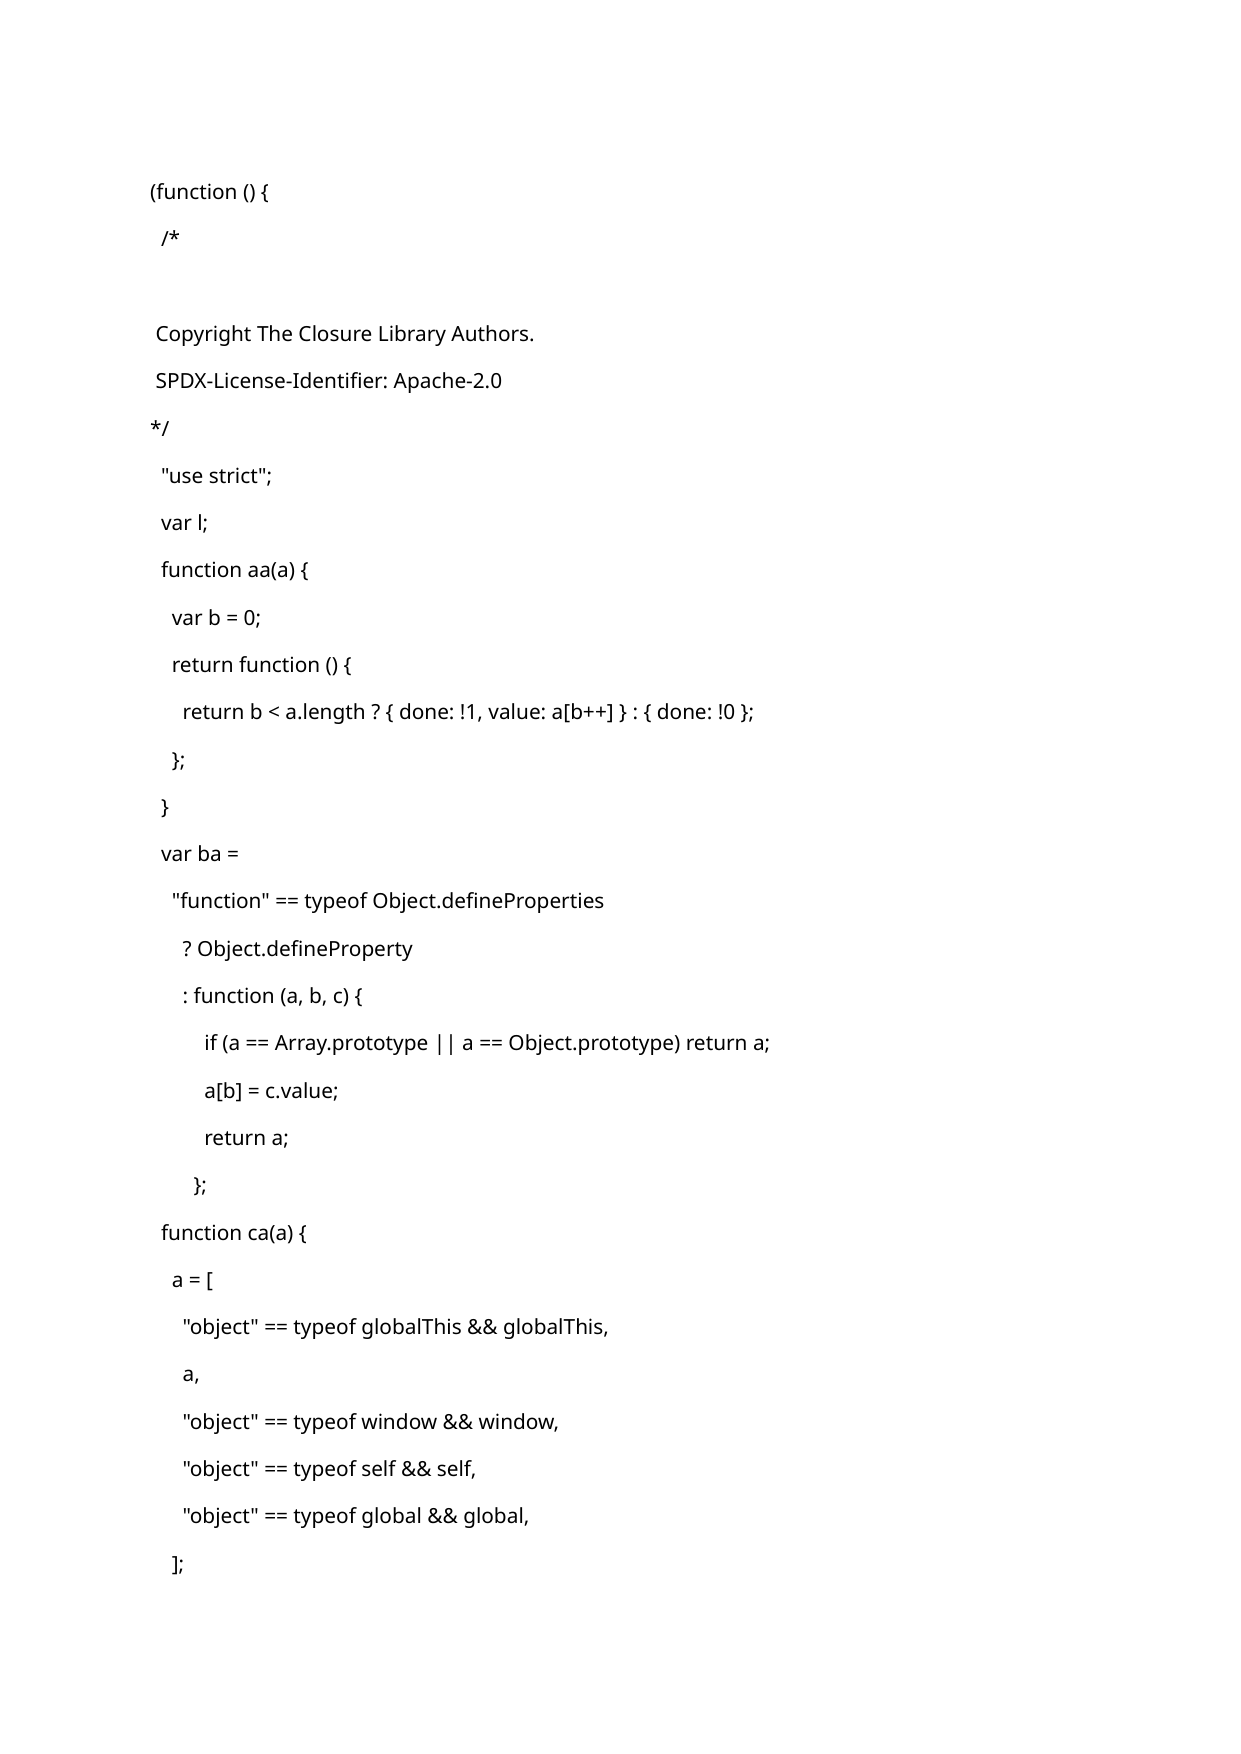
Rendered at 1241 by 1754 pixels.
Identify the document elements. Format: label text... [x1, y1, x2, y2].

text "use strict"; [150, 461, 1090, 489]
text "function" == typeof Object.defineProperties [150, 887, 1090, 915]
text } [150, 792, 1090, 820]
text function ca(a) { [150, 1218, 1090, 1246]
text }; [150, 1170, 1090, 1199]
text return function () { [150, 650, 1090, 678]
text : function (a, b, c) { [150, 981, 1090, 1009]
text return a; [150, 1123, 1090, 1151]
text var b = 0; [150, 603, 1090, 631]
text (function () { [150, 177, 1090, 206]
text }; [150, 745, 1090, 773]
text function aa(a) { [150, 556, 1090, 584]
text "object" == typeof window && window, [150, 1407, 1090, 1435]
text a = [ [150, 1265, 1090, 1293]
text SPDX-License-Identifier: Apache-2.0 [150, 366, 1090, 395]
text Copyright The Closure Library Authors. [150, 319, 1090, 347]
text ]; [150, 1549, 1090, 1577]
text "object" == typeof globalThis && globalThis, [150, 1312, 1090, 1341]
text "object" == typeof global && global, [150, 1501, 1090, 1530]
text */ [150, 414, 1090, 442]
text var ba = [150, 839, 1090, 868]
text return b < a.length ? { done: !1, value: a[b++] } : { done: !0 }; [150, 697, 1090, 726]
text ? Object.defineProperty [150, 934, 1090, 962]
text var l; [150, 508, 1090, 537]
text a[b] = c.value; [150, 1076, 1090, 1104]
text /* [150, 224, 1090, 253]
text if (a == Array.prototype || a == Object.prototype) return a; [150, 1028, 1090, 1057]
text a, [150, 1359, 1090, 1388]
text "object" == typeof self && self, [150, 1454, 1090, 1482]
